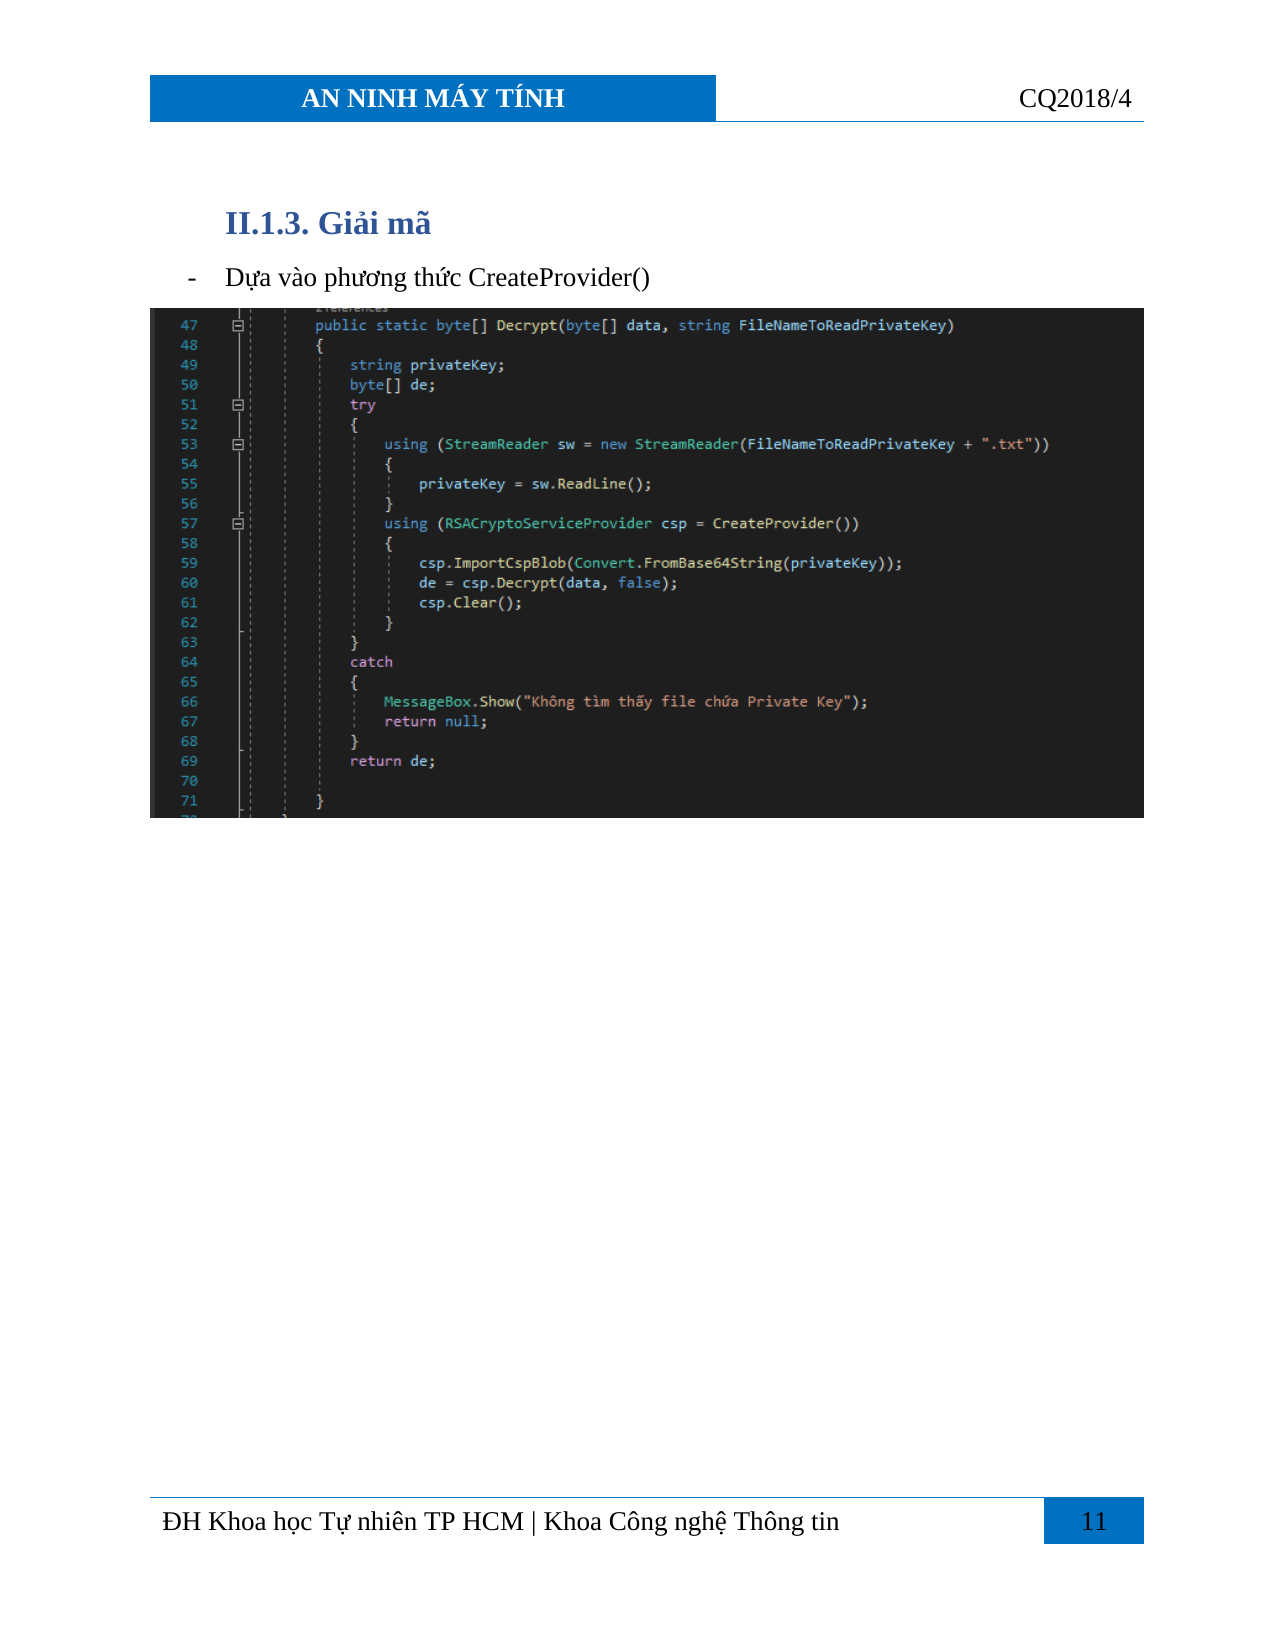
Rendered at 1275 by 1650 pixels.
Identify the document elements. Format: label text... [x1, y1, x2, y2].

list Dựa vào phương thức CreateProvider() [187, 262, 1144, 293]
text Giải mã [225, 203, 1144, 242]
picture [150, 308, 1144, 818]
